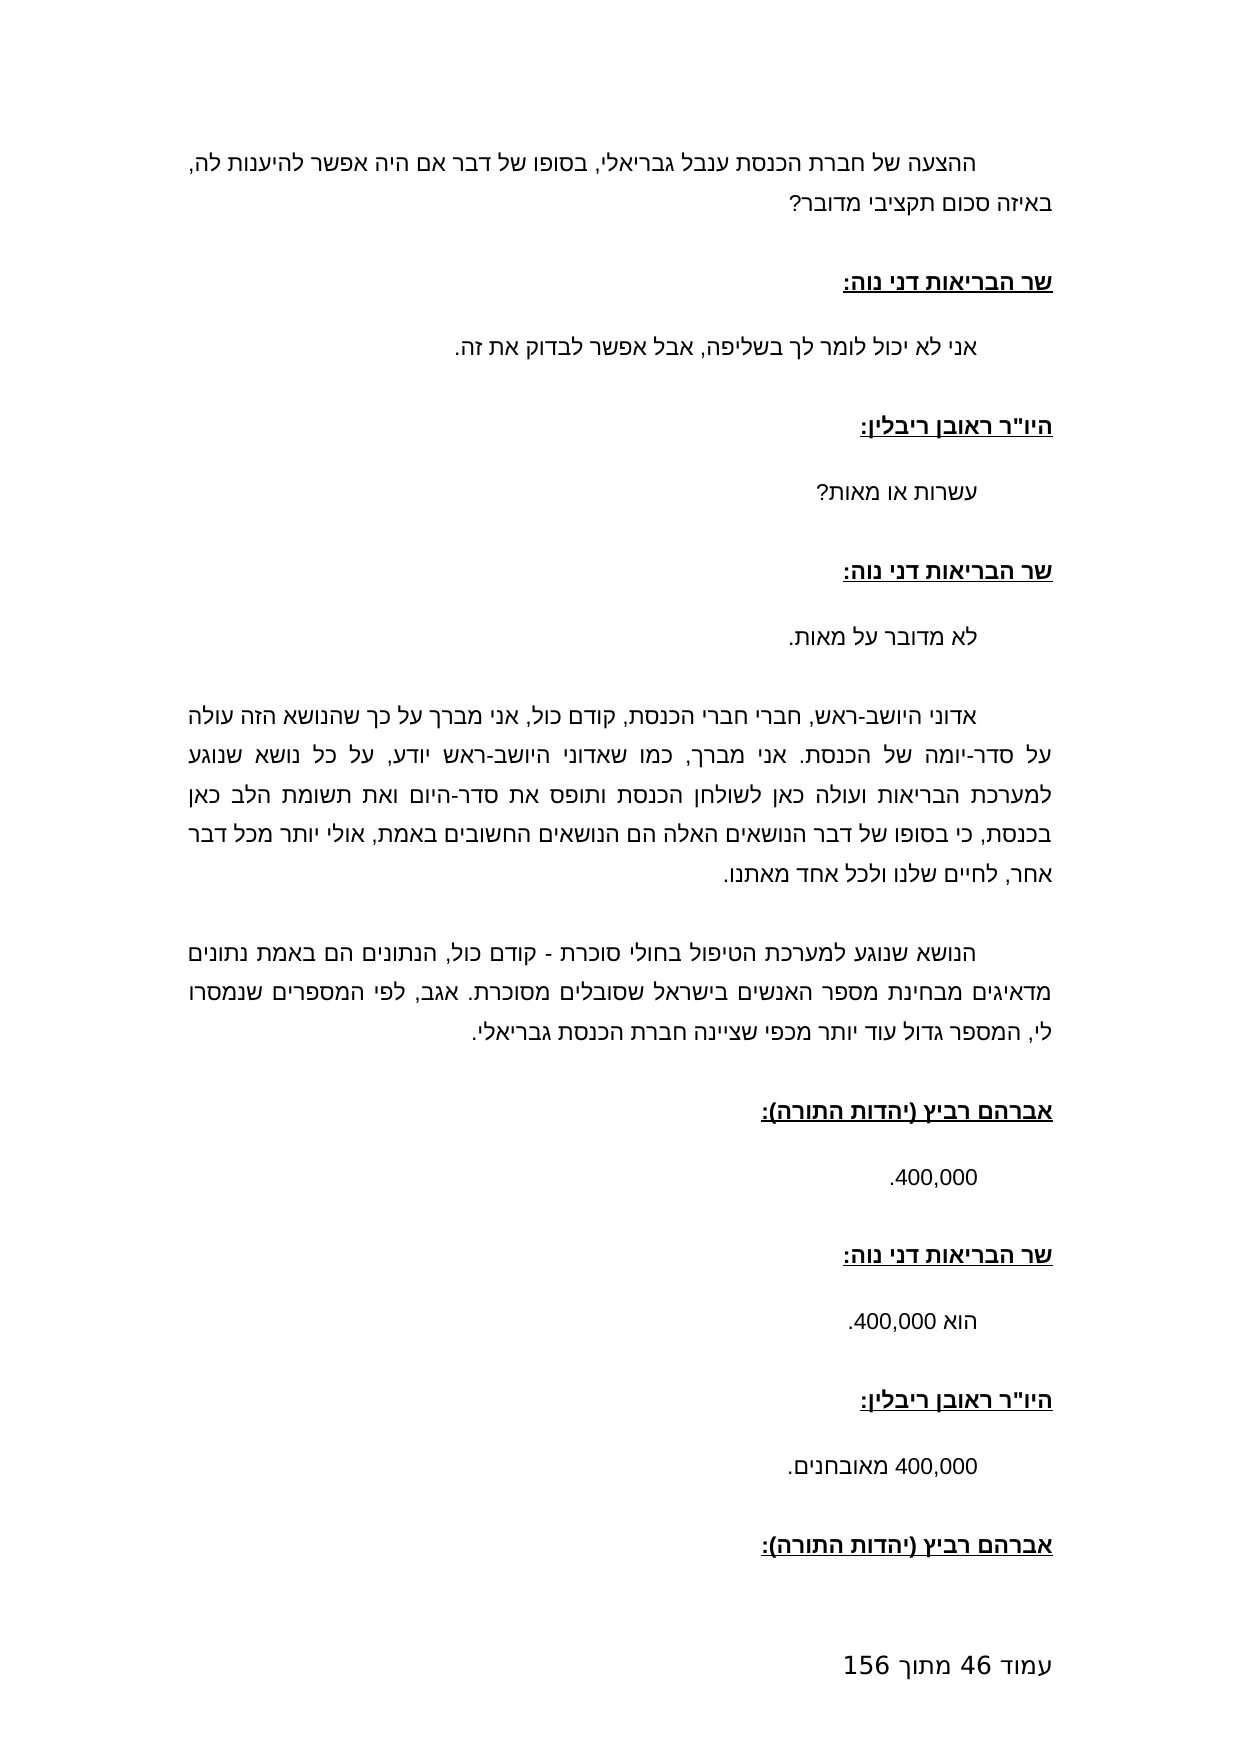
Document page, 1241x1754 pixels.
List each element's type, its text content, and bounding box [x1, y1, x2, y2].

text 400,000 מאובחנים. [187, 1453, 1053, 1479]
text היו"ר ראובן ריבלין: [187, 1387, 1053, 1413]
text עשרות או מאות? [187, 479, 1053, 505]
text היו"ר ראובן ריבלין: [187, 413, 1053, 439]
text אברהם רביץ (יהדות התורה): [187, 1532, 1053, 1558]
text 400,000. [187, 1163, 1053, 1190]
text לא מדובר על מאות. [187, 624, 1053, 650]
text שר הבריאות דני נוה: [187, 268, 1053, 295]
text שר הבריאות דני נוה: [187, 1242, 1053, 1269]
text הנושא שנוגע למערכת הטיפול בחולי סוכרת - קודם כול, הנתונים הם באמת נתונים מדאיגים מבחינת מספר האנשים בישראל שסובלים מסוכרת. אגב, לפי המספרים שנמסרו לי, המספר גדול עוד יותר מכפי שציינה חברת הכנסת גבריאלי. [187, 940, 1053, 1045]
text אני לא יכול לומר לך בשליפה, אבל אפשר לבדוק את זה. [187, 334, 1053, 361]
text שר הבריאות דני נוה: [187, 558, 1053, 584]
text אדוני היושב-ראש, חברי חברי הכנסת, קודם כול, אני מברך על כך שהנושא הזה עולה על סדר-יומה של הכנסת. אני מברך, כמו שאדוני היושב-ראש יודע, על כל נושא שנוגע למערכת הבריאות ועולה כאן לשולחן הכנסת ותופס את סדר-היום ואת תשומת הלב כאן בכנסת, כי בסופו של דבר הנושאים האלה הם הנושאים החשובים באמת, אולי יותר מכל דבר אחר, לחיים שלנו ולכל אחד מאתנו. [187, 703, 1053, 887]
text ההצעה של חברת הכנסת ענבל גבריאלי, בסופו של דבר אם היה אפשר להיענות לה, באיזה סכום תקציבי מדובר? [187, 150, 1053, 216]
text אברהם רביץ (יהדות התורה): [187, 1098, 1053, 1124]
text הוא 400,000. [187, 1308, 1053, 1334]
